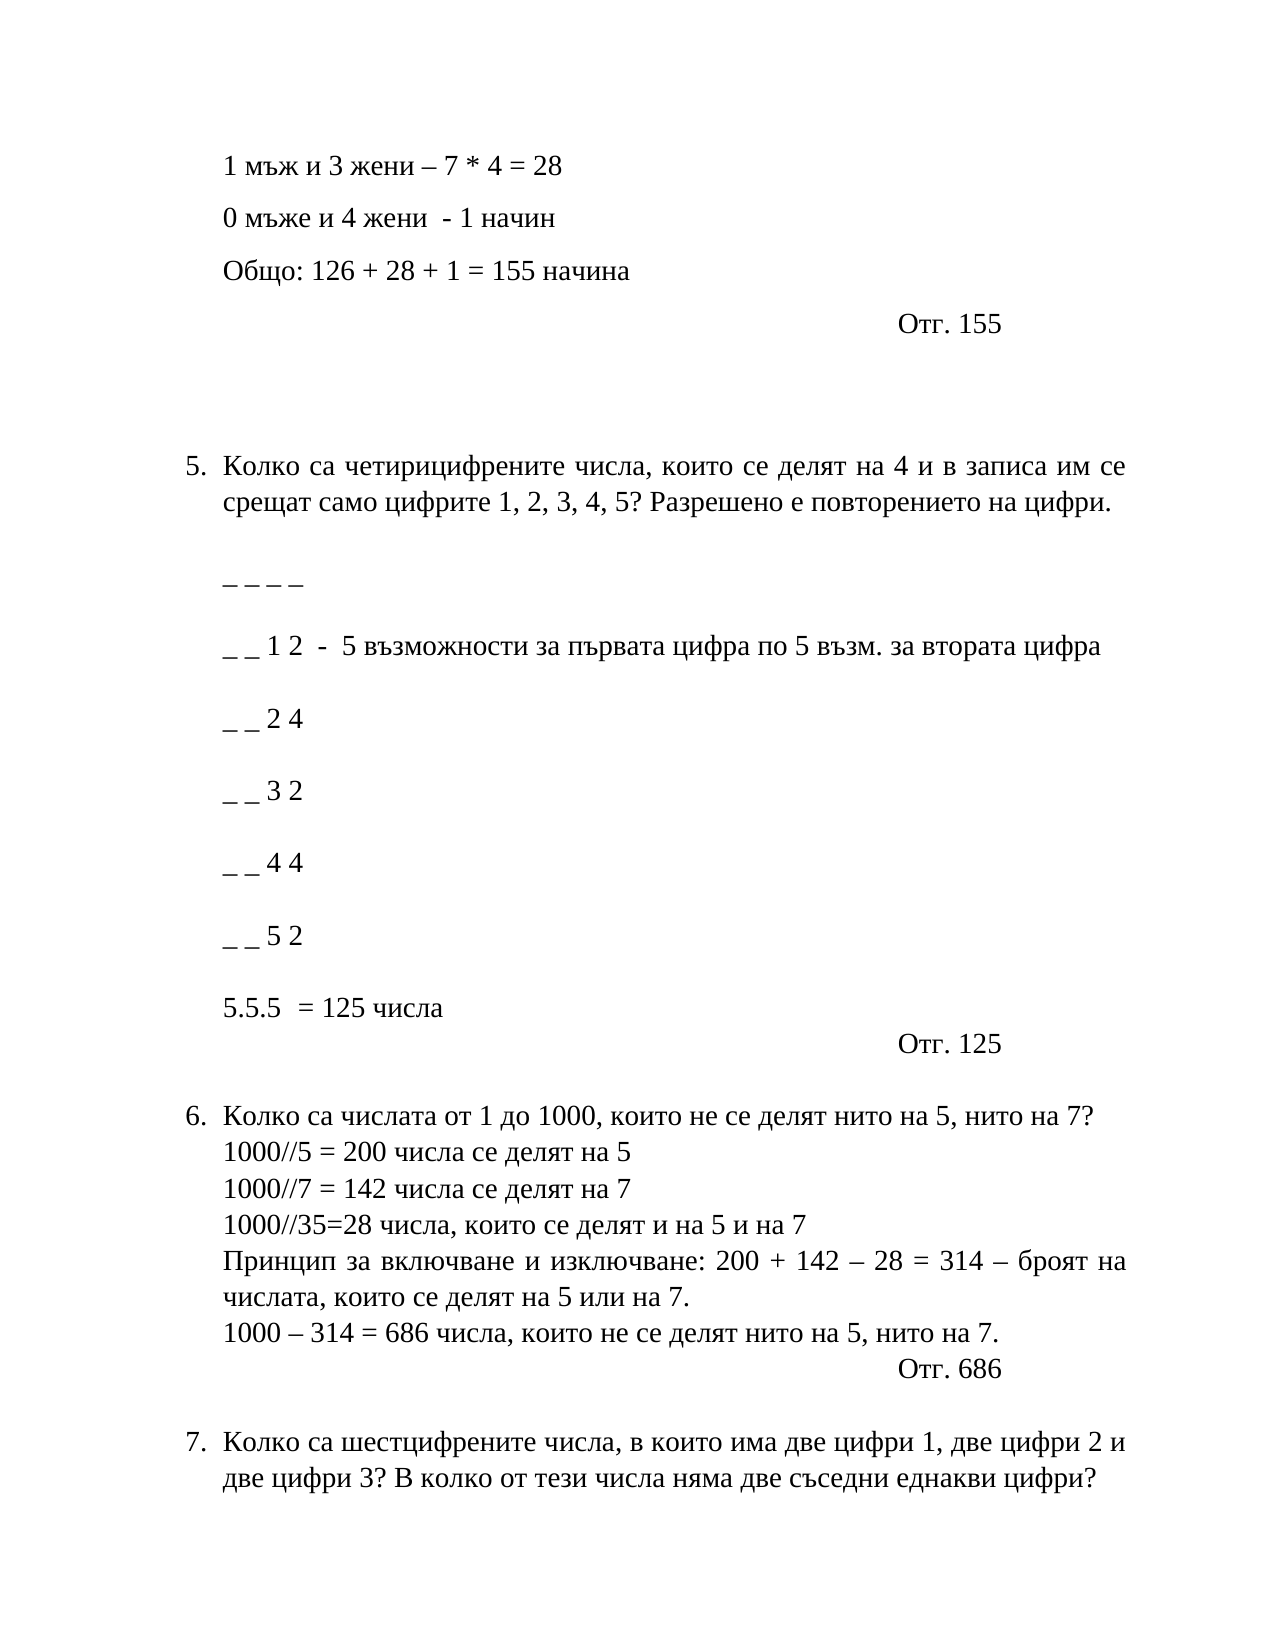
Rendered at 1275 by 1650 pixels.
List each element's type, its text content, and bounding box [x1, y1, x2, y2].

list Отг. 686 [223, 1351, 1127, 1385]
list _ _ 1 2 - 5 възможности за първата цифра по 5 възм. за втората цифра [223, 628, 1127, 662]
list 1000//5 = 200 числа се делят на 5 [223, 1134, 1127, 1168]
list 1000//35=28 числа, които се делят и на 5 и на 7 [223, 1207, 1127, 1240]
list Колко са числата от 1 до 1000, които не се делят нито на 5, нито на 7? [185, 1098, 1127, 1132]
list 1000//7 = 142 числа се делят на 7 [223, 1171, 1127, 1204]
list 1000 – 314 = 686 числа, които не се делят нито на 5, нито на 7. [223, 1315, 1127, 1349]
text 1 мъж и 3 жени – 7 * 4 = 28 [223, 148, 1127, 181]
list = 125 числа [223, 990, 1127, 1023]
list Колко са четирицифрените числа, които се делят на 4 и в записа им се срещат само цифрите 1, 2, 3, 4, 5? Разрешено е повторението на цифри. [185, 448, 1127, 517]
text Общо: 126 + 28 + 1 = 155 начина [223, 253, 1127, 287]
list _ _ 4 4 [223, 845, 1127, 879]
text 0 мъже и 4 жени - 1 начин [223, 200, 1127, 234]
text Отг. 155 [223, 306, 1127, 339]
list _ _ 5 2 [223, 918, 1127, 951]
list _ _ 3 2 [223, 773, 1127, 807]
list _ _ _ _ [223, 556, 1127, 590]
list Отг. 125 [898, 1026, 1127, 1060]
list _ _ 2 4 [223, 701, 1127, 734]
list Принцип за включване и изключване: 200 + 142 – 28 = 314 – броят на числата, които се делят на 5 или на 7. [223, 1243, 1127, 1313]
list Колко са шестцифрените числа, в които има две цифри 1, две цифри 2 и две цифри 3? В колко от тези числа няма две съседни еднакви цифри? [185, 1424, 1127, 1493]
